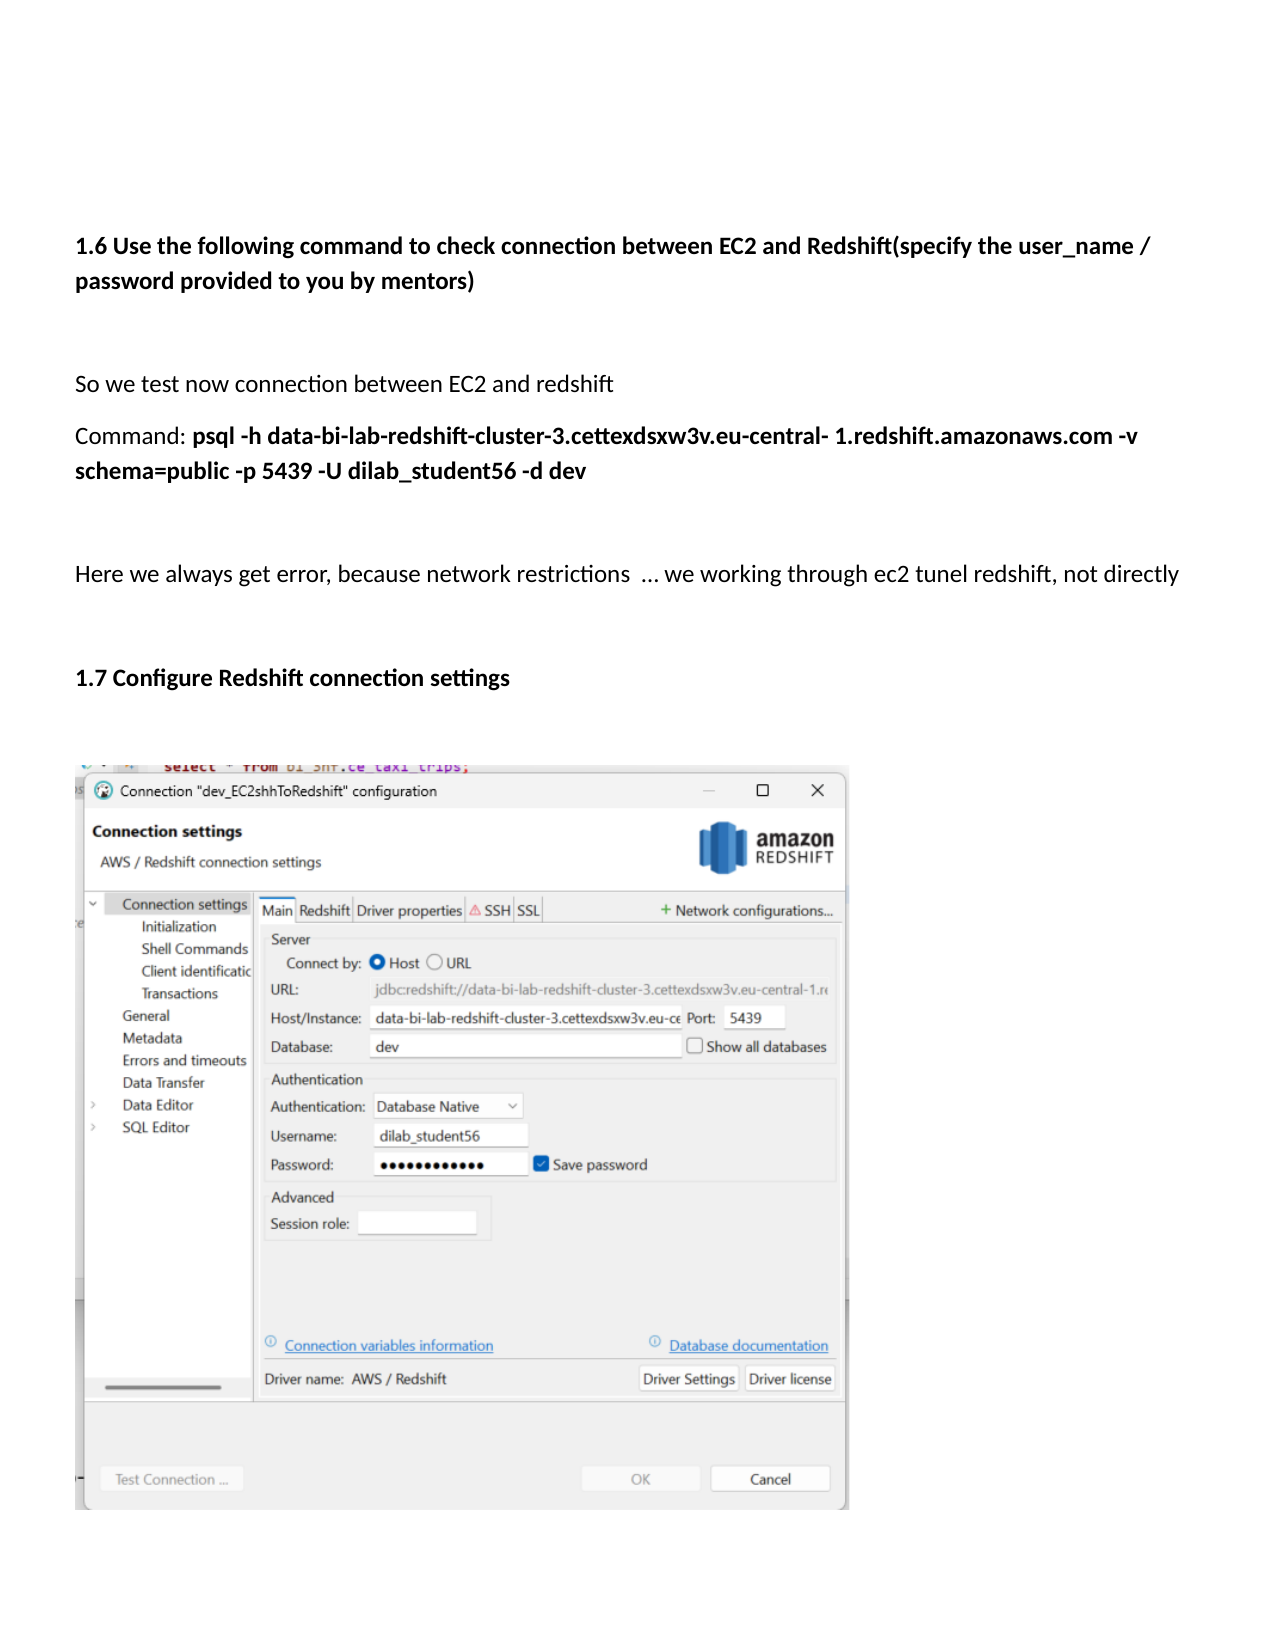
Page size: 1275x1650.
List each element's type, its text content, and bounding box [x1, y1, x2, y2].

picture [75, 765, 850, 1510]
text Here we always get error, because network restrictions … we working through ec2 tunel redshift, not directly [75, 558, 1200, 589]
text 1.6 Use the following command to check connection between EC2 and Redshift(specify the user_name / password provided to you by mentors) [75, 230, 1200, 296]
text So we test now connection between EC2 and redshift [75, 368, 1200, 399]
text 1.7 Configure Redshift connection settings [75, 662, 1200, 692]
text Command: psql -h data-bi-lab-redshift-cluster-3.cettexdsxw3v.eu-central- 1.redshift.amazonaws.com -v schema=public -p 5439 -U dilab_student56 -d dev [75, 420, 1200, 486]
